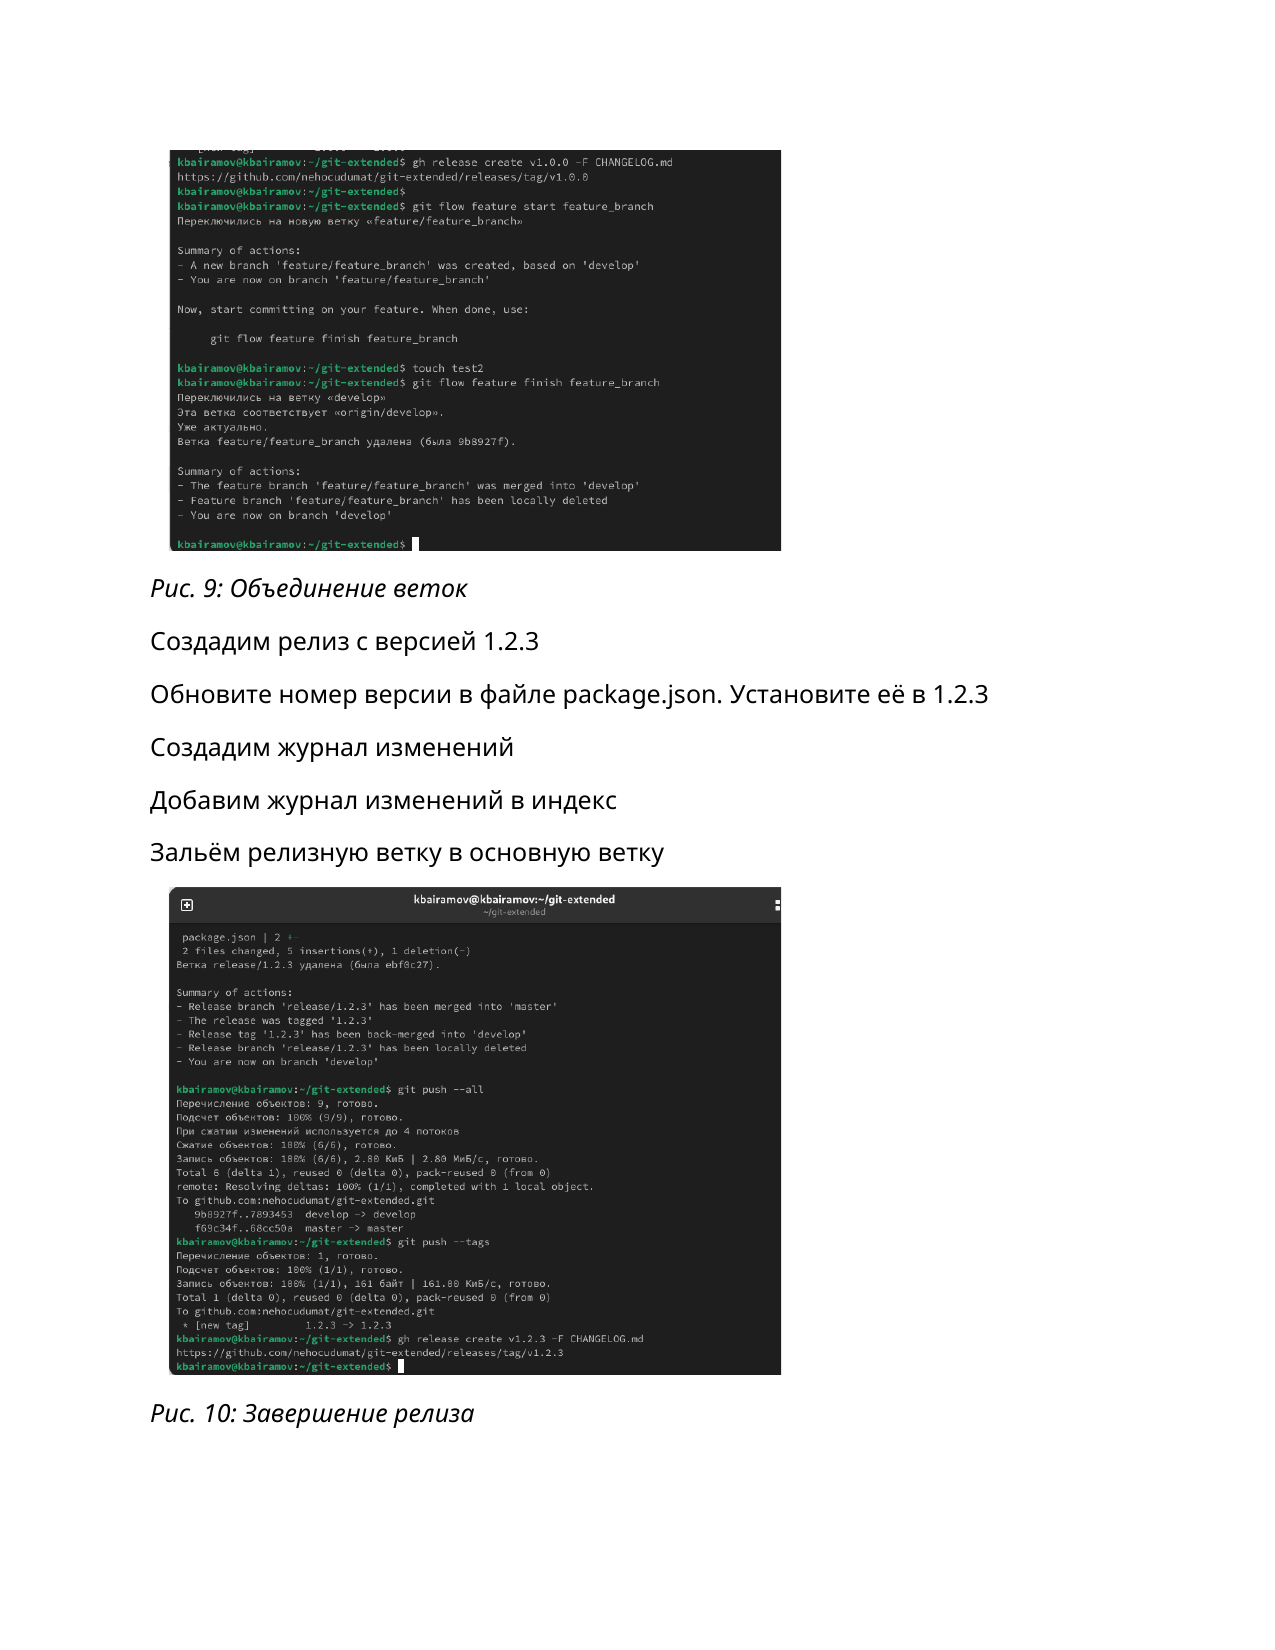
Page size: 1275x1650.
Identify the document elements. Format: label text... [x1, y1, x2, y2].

picture [168, 150, 782, 551]
text Создадим журнал изменений [150, 729, 1125, 763]
text Зальём релизную ветку в основную ветку [150, 835, 1125, 869]
text Рис. 9: Объединение веток [150, 571, 1125, 605]
text Создадим релиз с версией 1.2.3 [150, 624, 1125, 658]
text Добавим журнал изменений в индекс [150, 782, 1125, 816]
text Рис. 10: Завершение релиза [150, 1395, 1125, 1429]
text Обновите номер версии в файле package.json. Установите её в 1.2.3 [150, 677, 1125, 711]
picture [168, 887, 782, 1375]
